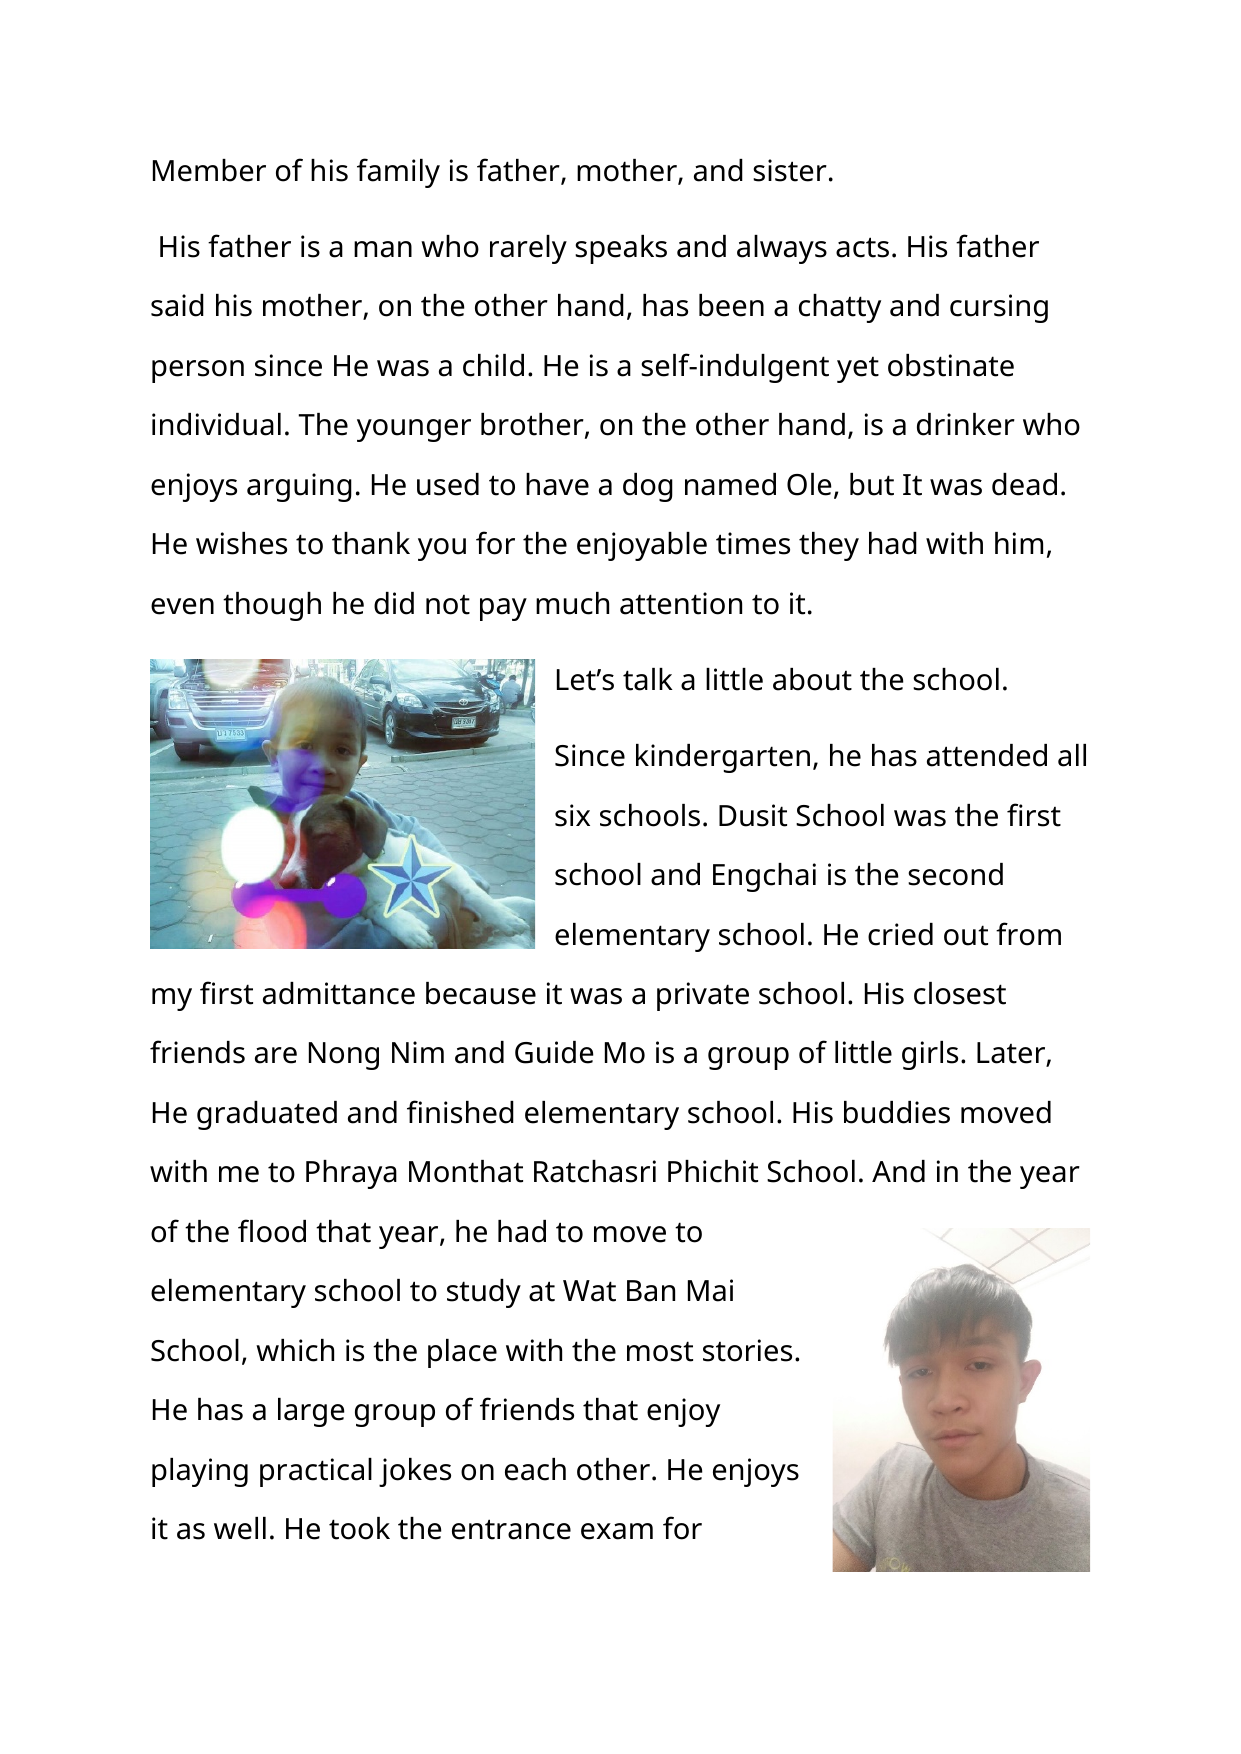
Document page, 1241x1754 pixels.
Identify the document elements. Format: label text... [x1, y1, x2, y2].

picture [832, 1228, 1091, 1572]
text Let’s talk a little about the school. [536, 659, 1090, 699]
picture [150, 659, 536, 949]
text His father is a man who rarely speaks and always acts. His father said his mother, on the other hand, has been a chatty and cursing person since He was a child. He is a self-indulgent yet obstinate individual. The younger brother, on the other hand, is a drinker who enjoys arguing. He used to have a dog named Ole, but It was dead. He wishes to thank you for the enjoyable times they had with him, even though he did not pay much attention to it. [150, 226, 1090, 623]
text Member of his family is father, mother, and sister. [150, 150, 1090, 190]
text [150, 735, 1090, 1548]
